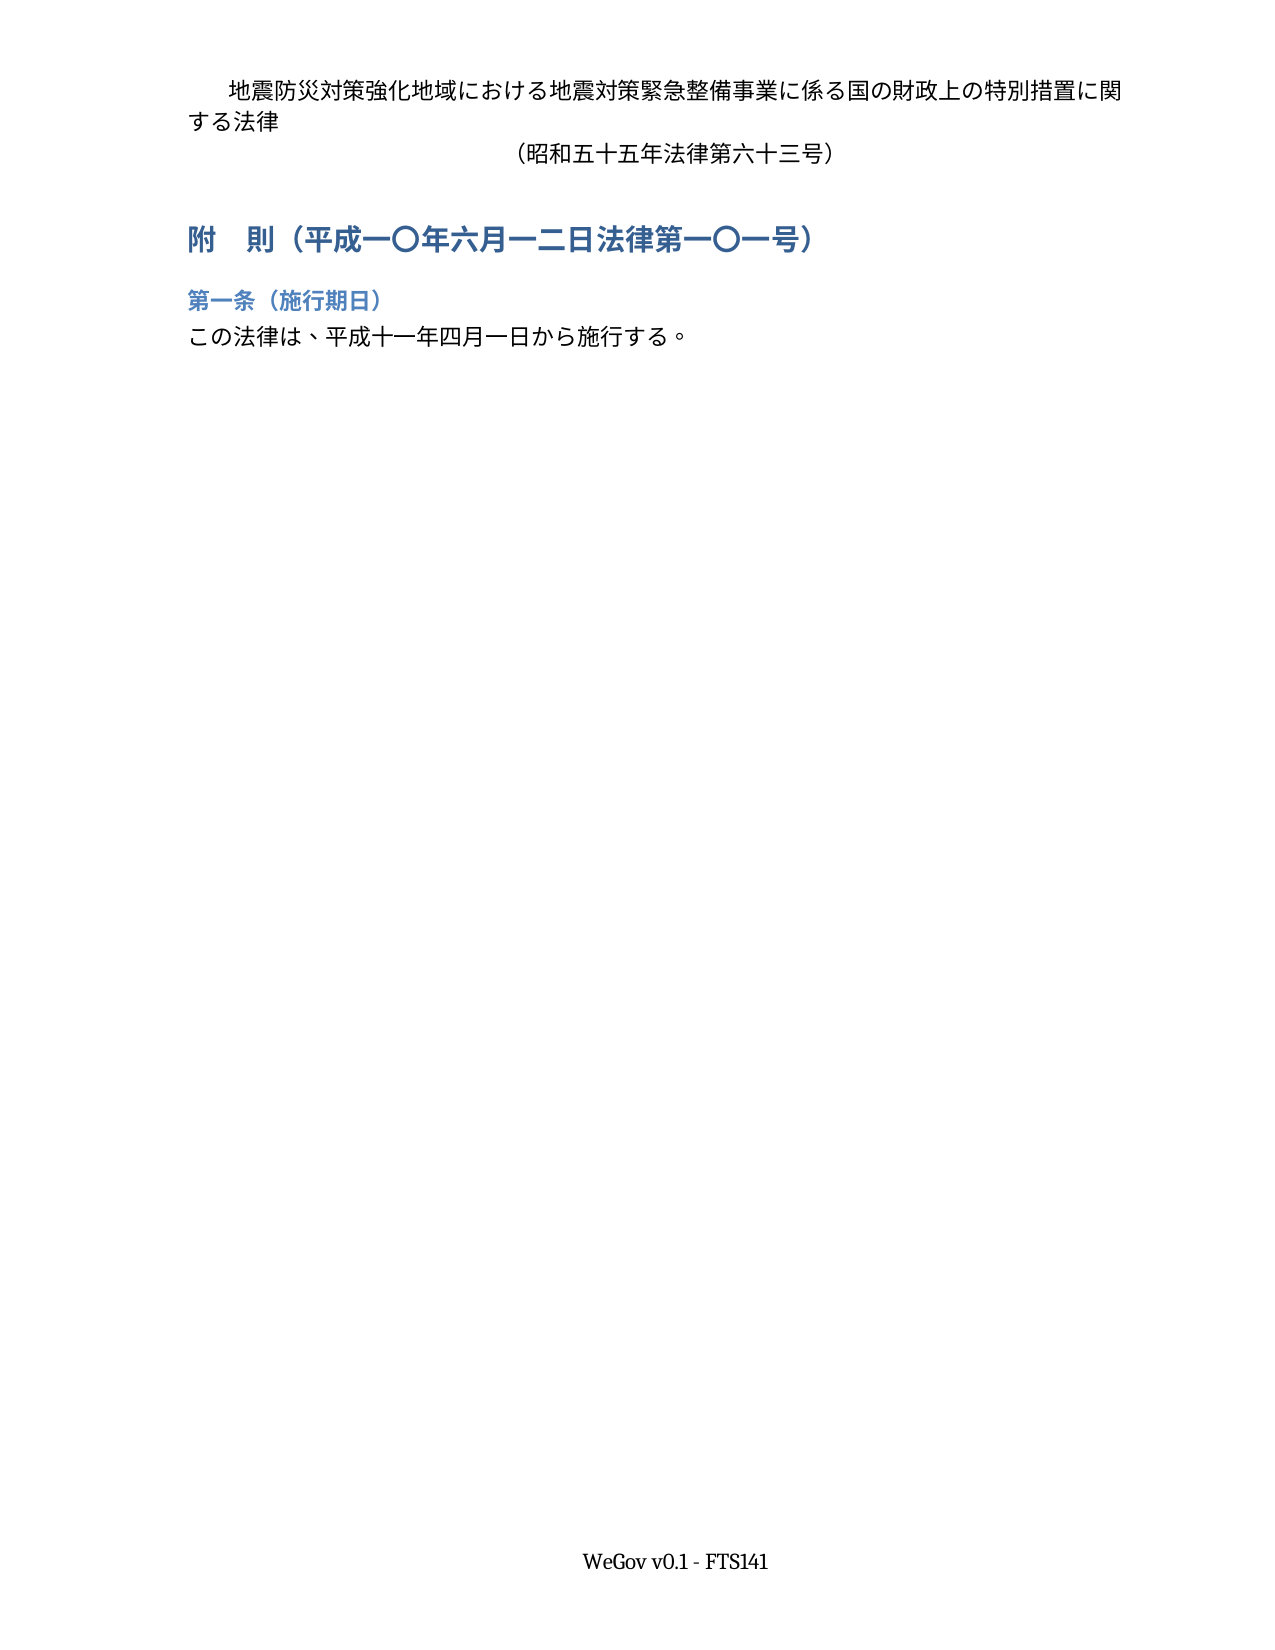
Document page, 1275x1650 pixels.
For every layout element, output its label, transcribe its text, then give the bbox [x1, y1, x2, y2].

subtitle 第一条（施行期日） [187, 285, 1087, 316]
subtitle 附 則（平成一〇年六月一二日法律第一〇一号） [187, 219, 1087, 258]
text この法律は、平成十一年四月一日から施行する。 [187, 321, 1087, 352]
